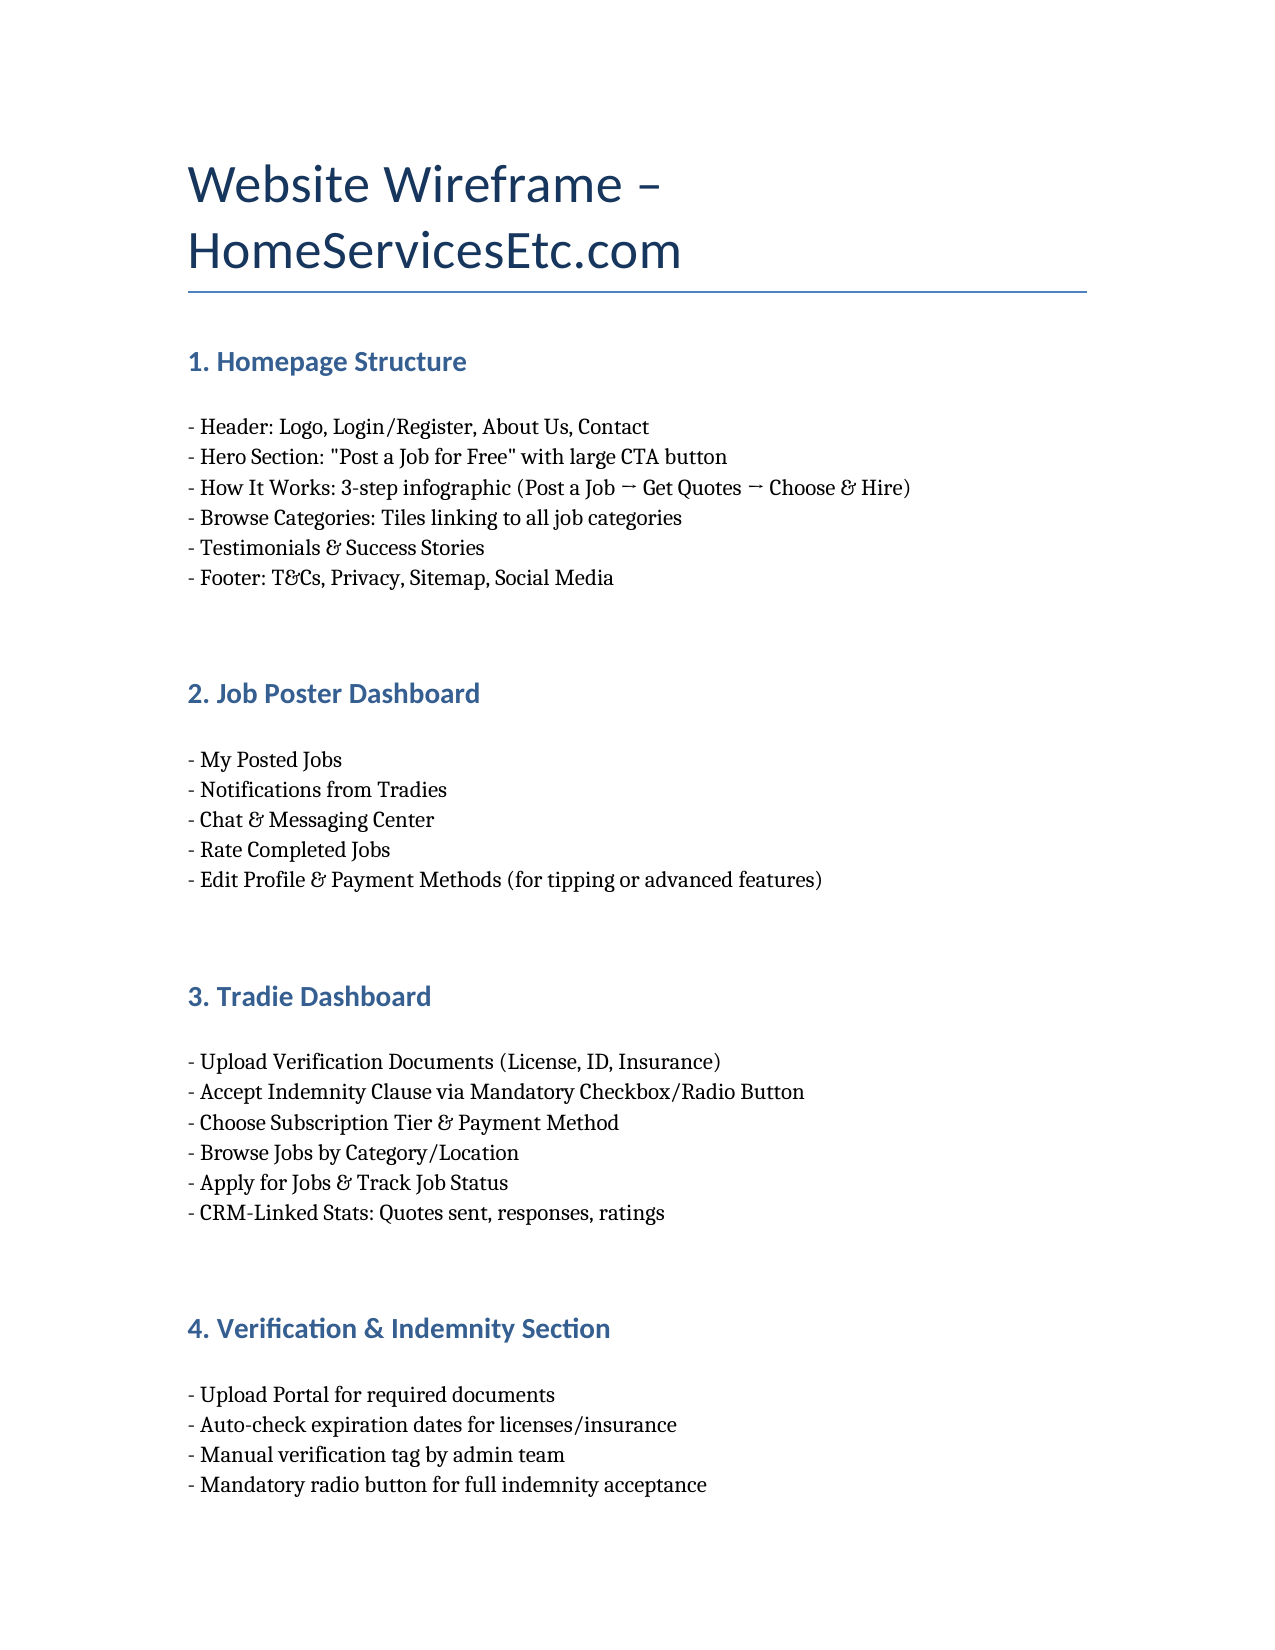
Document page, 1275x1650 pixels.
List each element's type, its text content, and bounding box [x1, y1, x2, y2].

text - Header: Logo, Login/Register, About Us, Contact - Hero Section: "Post a Job for Free" with large CTA button - How It Works: 3-step infographic (Post a Job → Get Quotes → Choose & Hire) - Browse Categories: Tiles linking to all job categories - Testimonials & Success Stories - Footer: T&Cs, Privacy, Sitemap, Social Media [187, 384, 1087, 621]
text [187, 1351, 1087, 1498]
text - Upload Verification Documents (License, ID, Insurance) - Accept Indemnity Clause via Mandatory Checkbox/Radio Button - Choose Subscription Tier & Payment Method - Browse Jobs by Category/Location - Apply for Jobs & Track Job Status - CRM-Linked Stats: Quotes sent, responses, ratings [187, 1019, 1087, 1256]
text - My Posted Jobs - Notifications from Tradies - Chat & Messaging Center - Rate Completed Jobs - Edit Profile & Payment Methods (for tipping or advanced features) [187, 716, 1087, 924]
title Website Wireframe – HomeServicesEtc.com [187, 150, 1087, 293]
subtitle 1. Homepage Structure [187, 343, 1087, 378]
subtitle 2. Job Poster Dashboard [187, 675, 1087, 711]
subtitle 4. Verification & Indemnity Section [187, 1310, 1087, 1346]
subtitle 3. Tradie Dashboard [187, 978, 1087, 1013]
